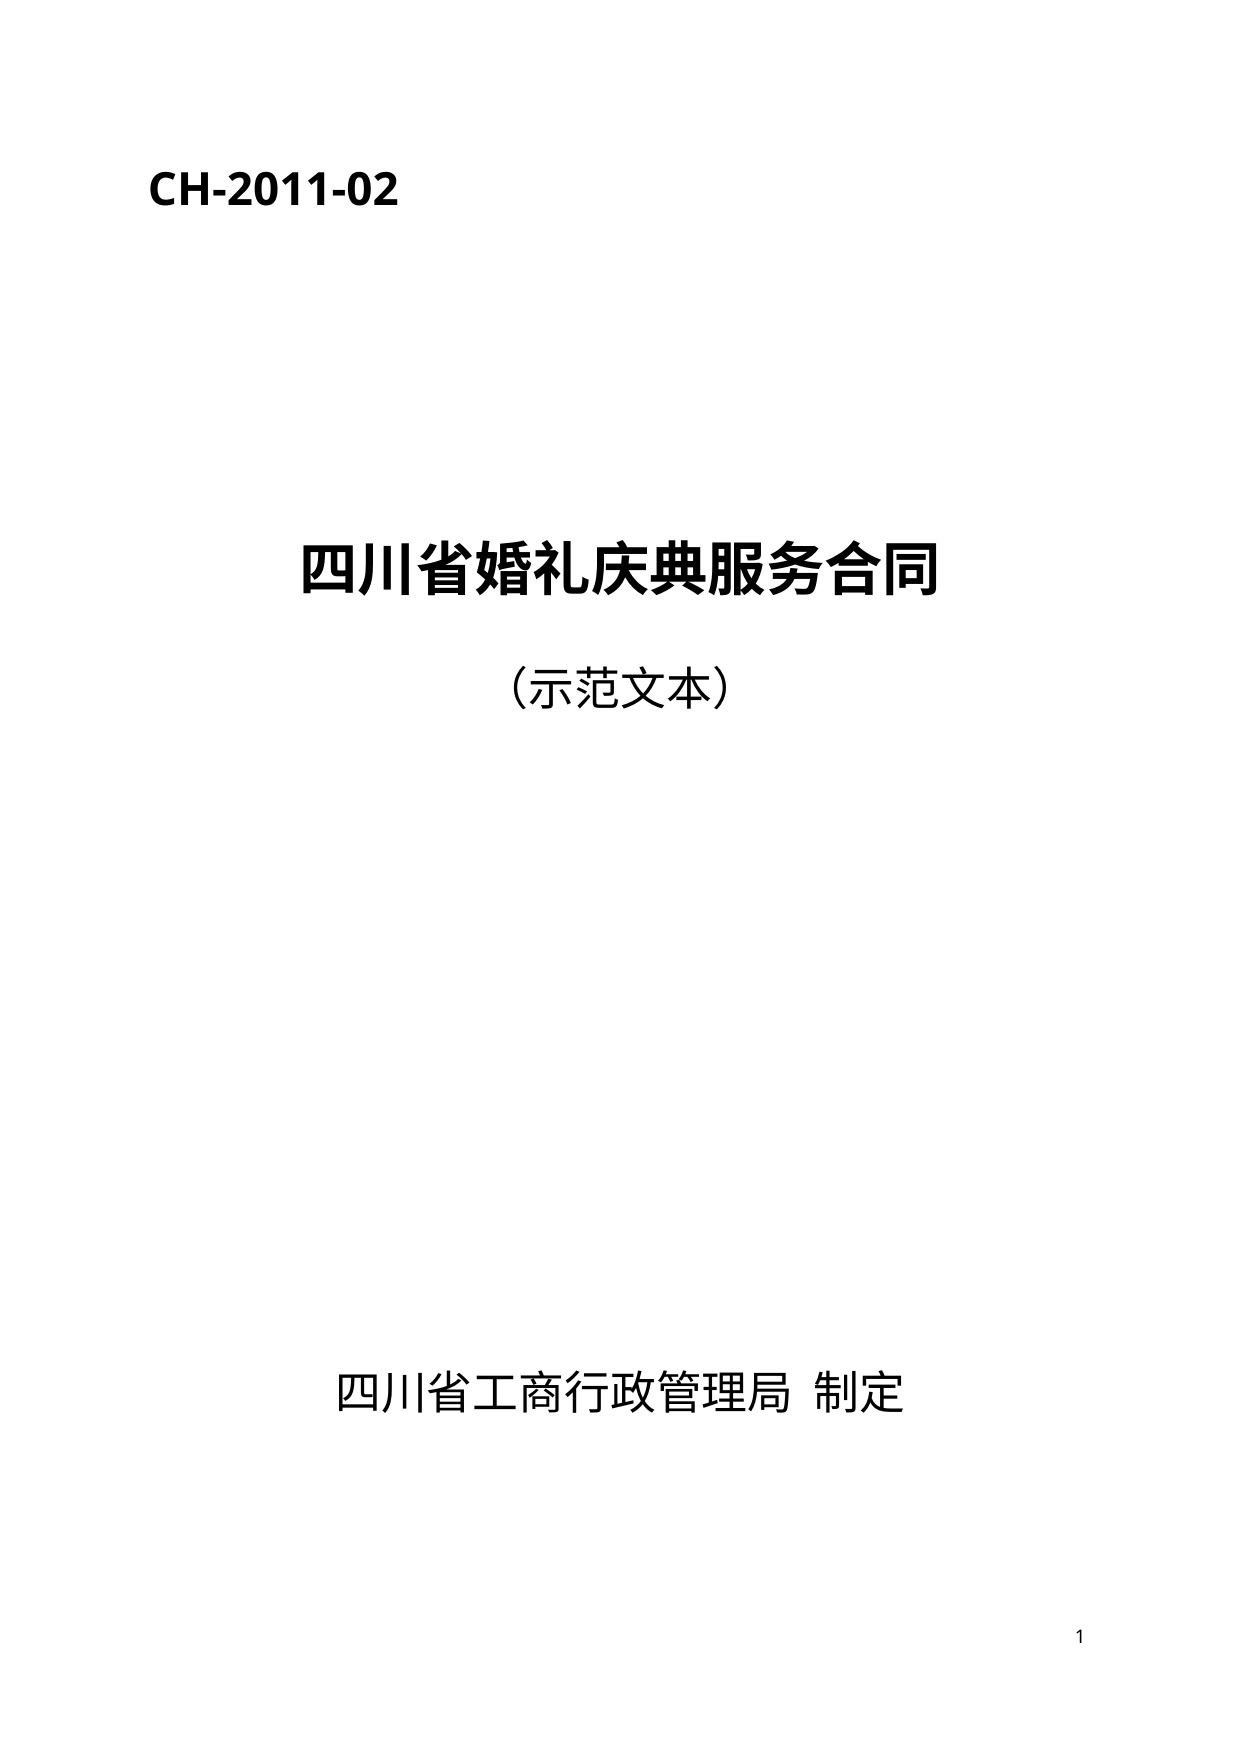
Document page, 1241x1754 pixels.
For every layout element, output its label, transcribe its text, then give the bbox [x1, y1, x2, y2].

text （示范文本） [148, 662, 1092, 716]
text 四川省工商行政管理局 制定 [148, 1366, 1092, 1420]
text CH-2011-02 [148, 162, 1092, 216]
text 四川省婚礼庆典服务合同 [148, 520, 1092, 608]
